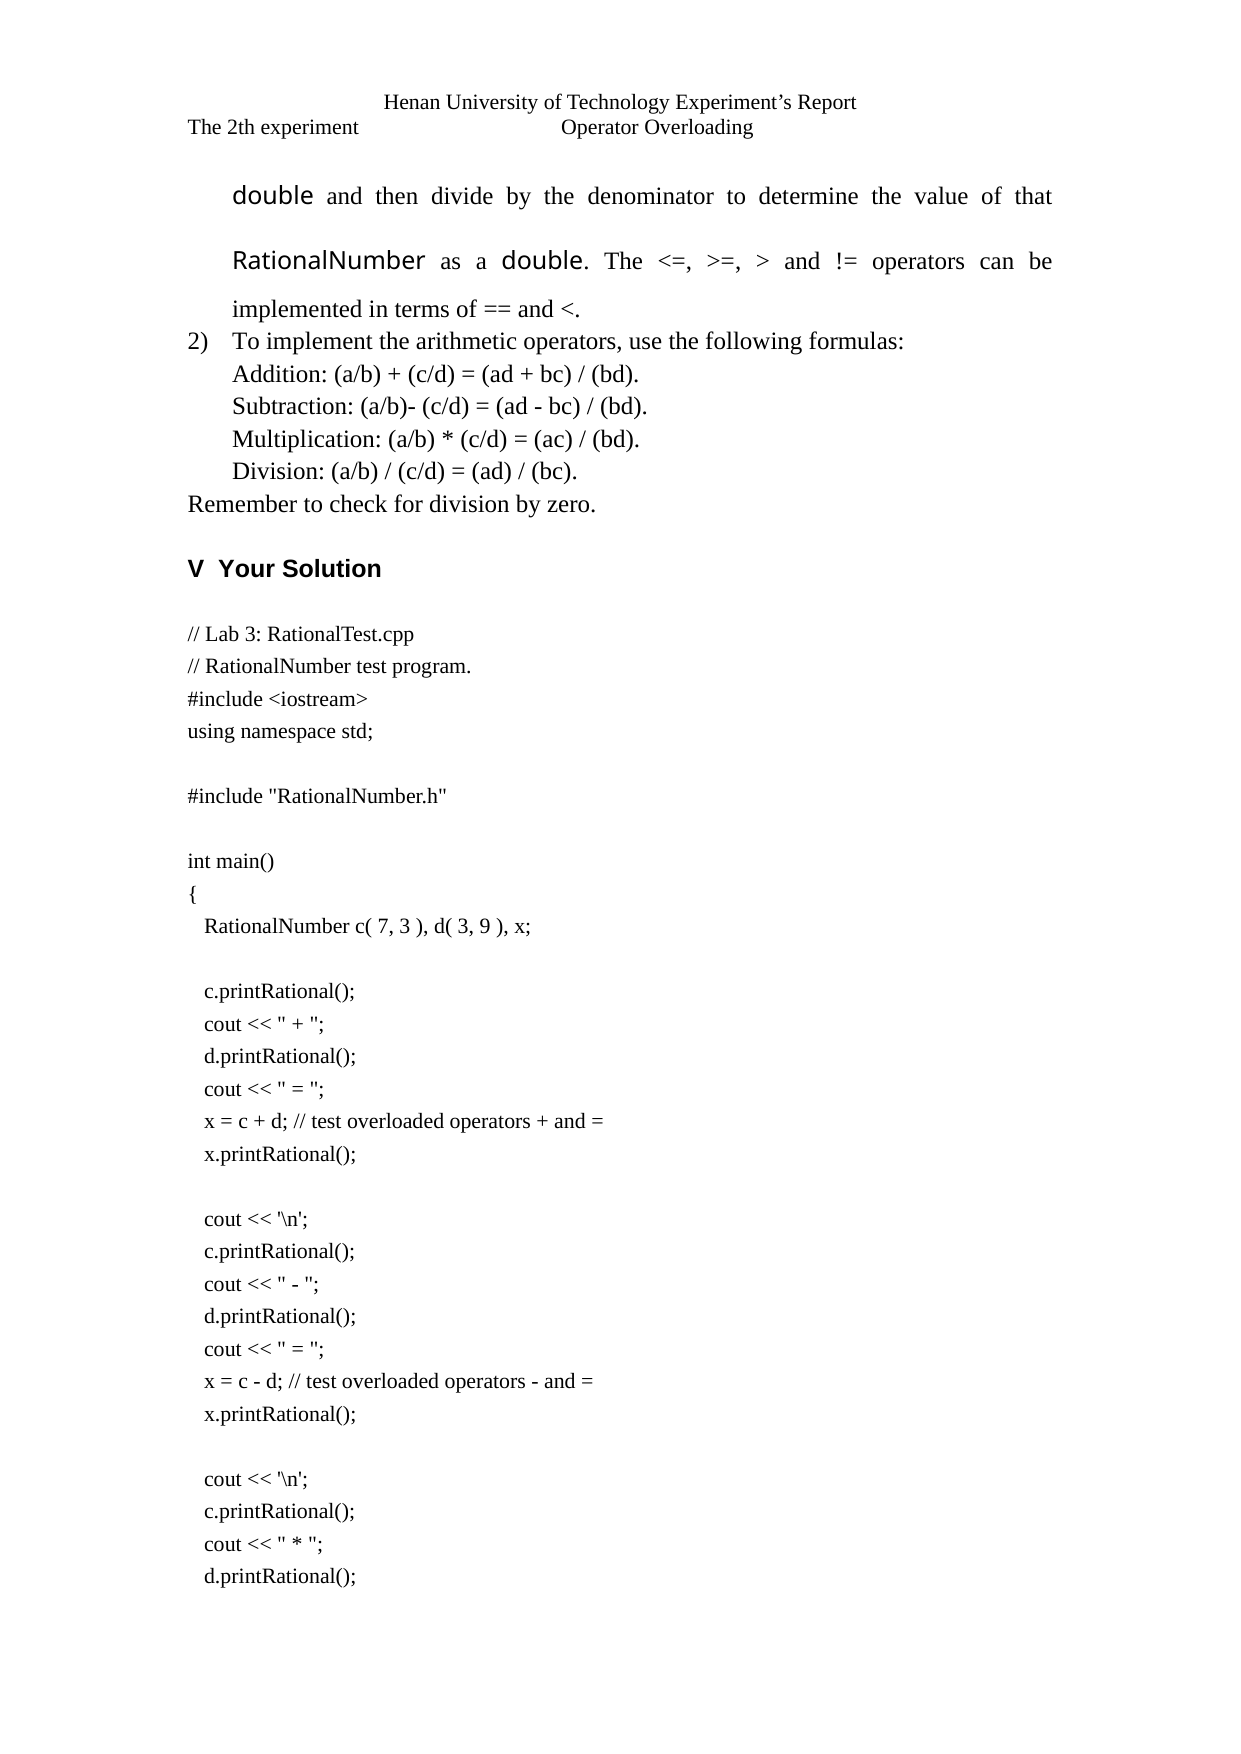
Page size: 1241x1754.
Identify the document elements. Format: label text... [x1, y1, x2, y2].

text V Your Solution [187, 552, 1053, 584]
text RationalNumber c( 7, 3 ), d( 3, 9 ), x; [187, 909, 1053, 942]
text d.printRational(); [187, 1039, 1053, 1072]
text Division: (a/b) / (c/d) = (ad) / (bc). [232, 454, 1053, 487]
text { [187, 877, 1053, 909]
text x = c + d; // test overloaded operators + and = [187, 1104, 1053, 1137]
text x.printRational(); [187, 1137, 1053, 1169]
text using namespace std; [187, 714, 1053, 747]
text Subtraction: (a/b)- (c/d) = (ad - bc) / (bd). [232, 389, 1053, 422]
text cout << " - "; [187, 1267, 1053, 1299]
text cout << '\n'; [187, 1202, 1053, 1234]
text int main() [187, 844, 1053, 877]
list To implement the arithmetic operators, use the following formulas: [187, 324, 1053, 357]
text cout << " * "; [187, 1527, 1053, 1559]
text #include <iostream> [187, 682, 1053, 714]
text #include "RationalNumber.h" [187, 779, 1053, 812]
text // Lab 3: RationalTest.cpp [187, 617, 1053, 649]
text x.printRational(); [187, 1397, 1053, 1429]
text cout << '\n'; [187, 1462, 1053, 1494]
text cout << " = "; [187, 1072, 1053, 1104]
text Addition: (a/b) + (c/d) = (ad + bc) / (bd). [232, 357, 1053, 389]
text // RationalNumber test program. [187, 649, 1053, 682]
text Remember to check for division by zero. [187, 487, 1053, 519]
text c.printRational(); [187, 1494, 1053, 1527]
text cout << " = "; [187, 1332, 1053, 1364]
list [187, 162, 1053, 324]
text cout << " + "; [187, 1007, 1053, 1039]
text c.printRational(); [187, 1234, 1053, 1267]
text Multiplication: (a/b) * (c/d) = (ac) / (bd). [232, 422, 1053, 454]
text d.printRational(); [187, 1299, 1053, 1332]
text d.printRational(); [187, 1559, 1053, 1592]
text x = c - d; // test overloaded operators - and = [187, 1364, 1053, 1397]
text c.printRational(); [187, 974, 1053, 1007]
